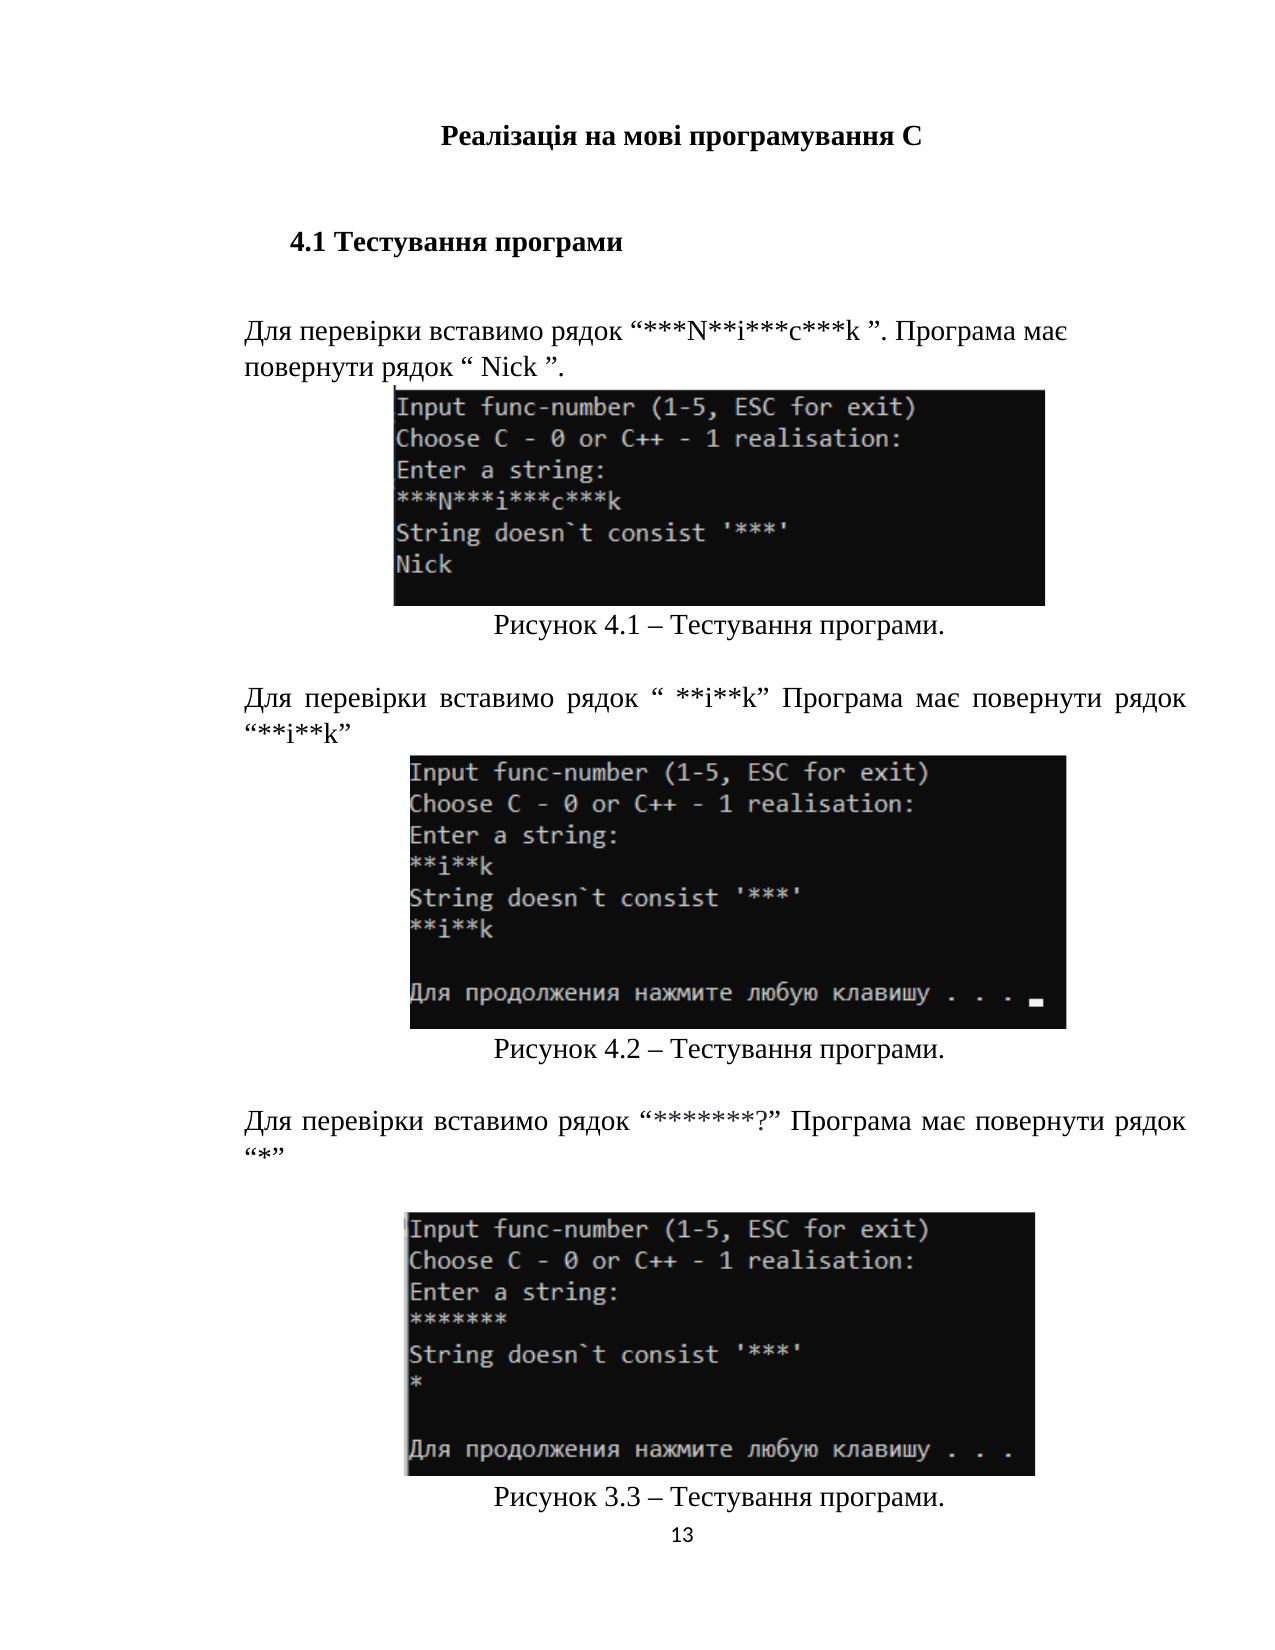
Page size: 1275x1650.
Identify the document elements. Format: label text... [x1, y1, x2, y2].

list Рисунок 4.1 – Тестування програми. [252, 607, 1186, 641]
list Для перевірки вставимо рядок “*******?” Програма має повернути рядок “*” [244, 1103, 1186, 1173]
picture [410, 752, 1067, 1029]
list Для перевірки вставимо рядок “***N**i***c***k ”. Програма має повернути рядок “ Nick ”. [244, 313, 1186, 382]
picture [393, 385, 1046, 606]
list Для перевірки вставимо рядок “ **i**k” Програма має повернути рядок “**i**k” [244, 680, 1186, 749]
picture [403, 1212, 1035, 1476]
text 4.1 Тестування програми [290, 224, 1186, 257]
text Реалізація на мові програмування С [177, 118, 1186, 152]
list Рисунок 4.2 – Тестування програми. [252, 1031, 1186, 1065]
